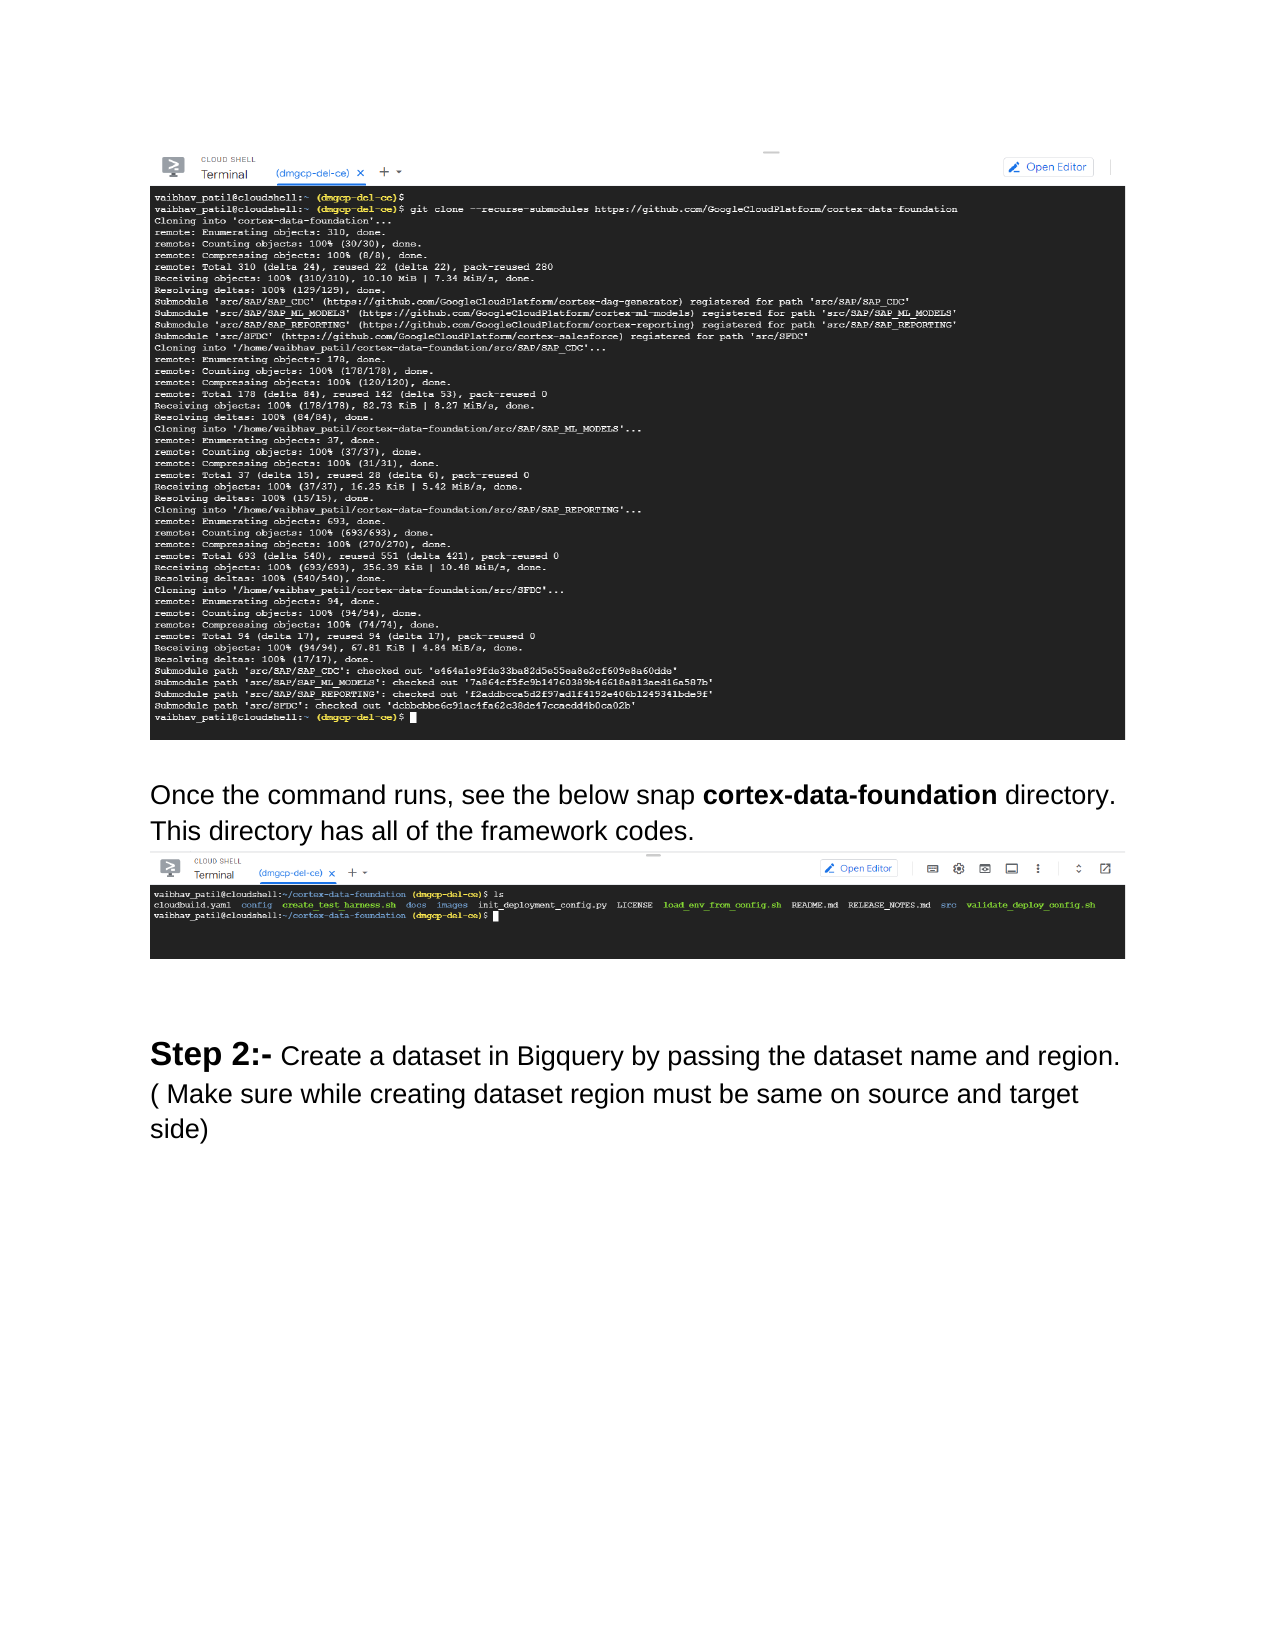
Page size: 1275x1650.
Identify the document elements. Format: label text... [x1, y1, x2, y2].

picture [150, 150, 1125, 740]
text This directory has all of the framework codes. [150, 815, 1125, 850]
text Once the command runs, see the below snap cortex-data-foundation directory. [150, 779, 1125, 811]
picture [150, 850, 1125, 959]
text Step 2:- Create a dataset in Bigquery by passing the dataset name and region. ( Make sure while creating dataset region must be same on source and target side) [150, 1034, 1125, 1145]
